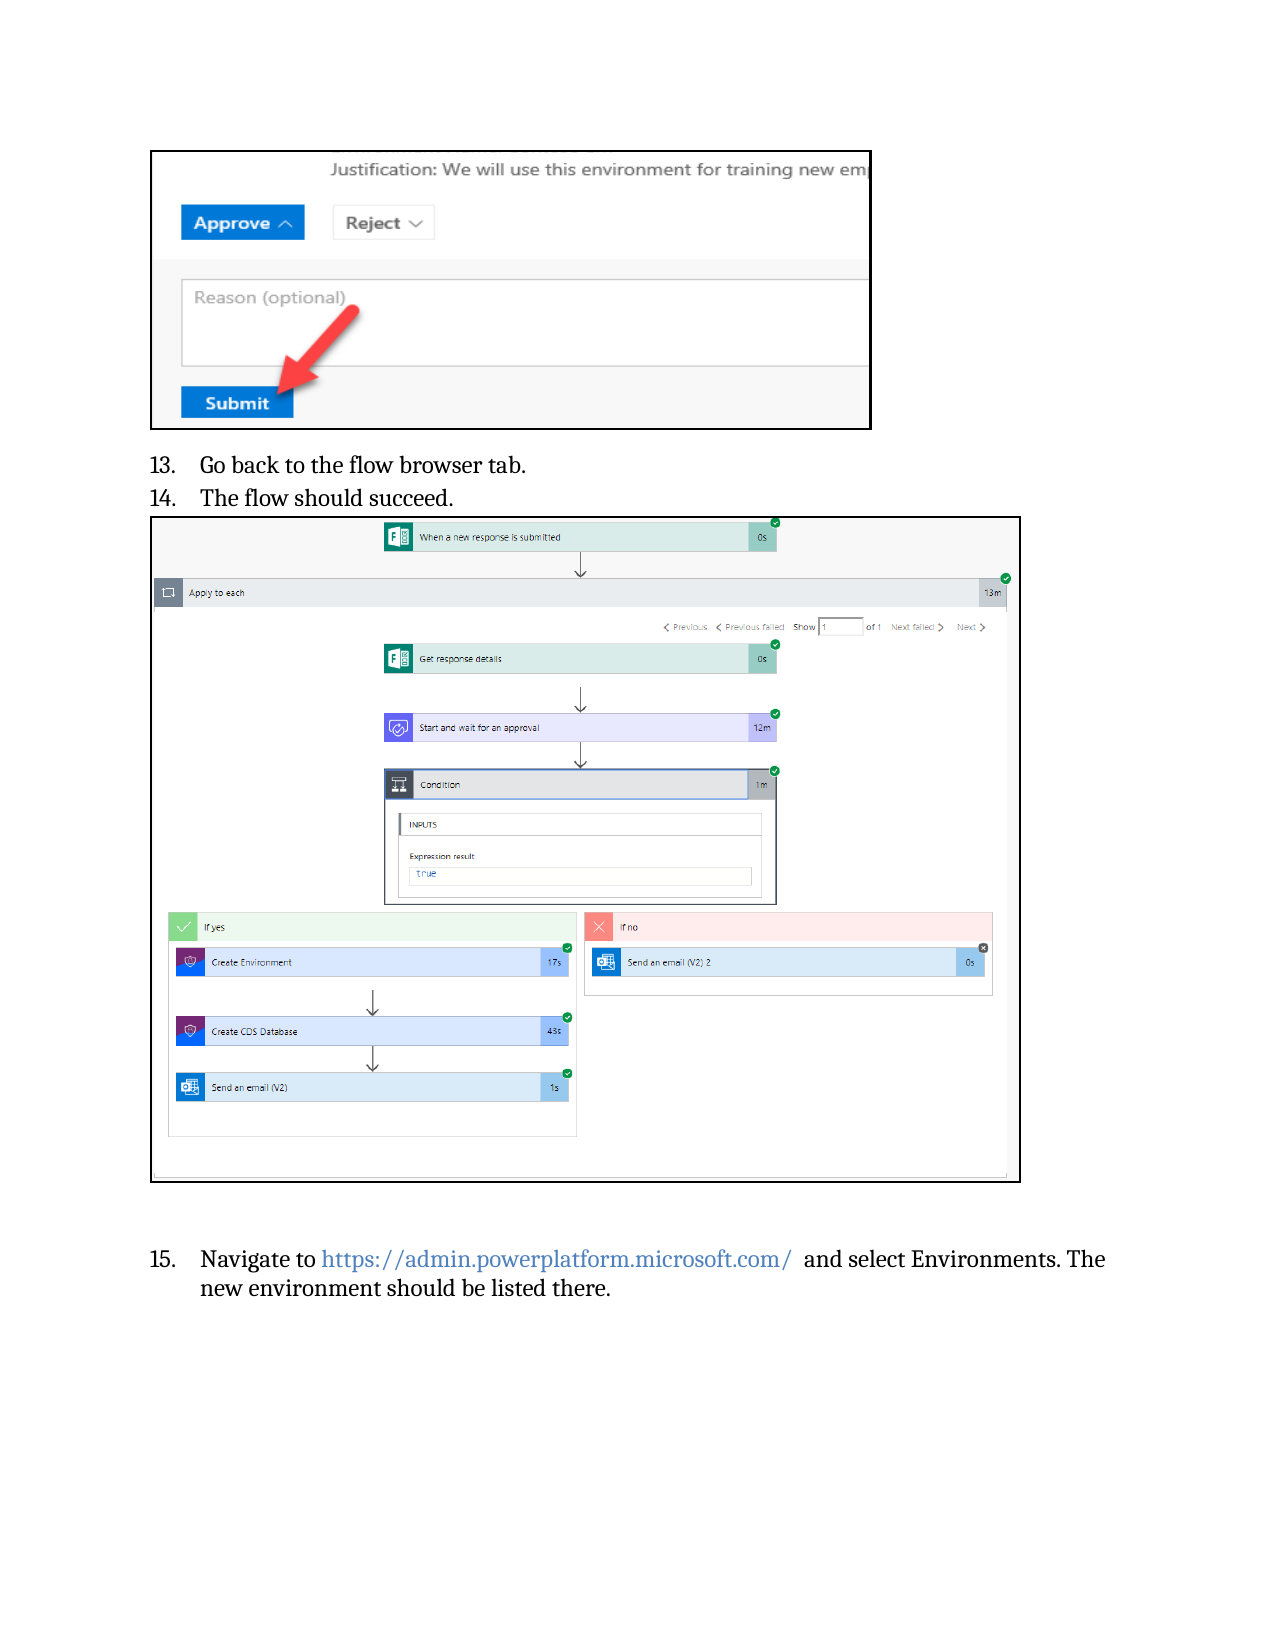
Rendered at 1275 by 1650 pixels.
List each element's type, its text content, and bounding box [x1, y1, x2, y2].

picture [152, 518, 1019, 1181]
picture [152, 152, 869, 428]
list The flow should succeed. [150, 484, 1125, 512]
list Navigate to https://admin.powerplatform.microsoft.com/ and select Environments. The new environment should be listed there. [150, 1245, 1125, 1303]
list Go back to the flow browser tab. [150, 451, 1125, 480]
